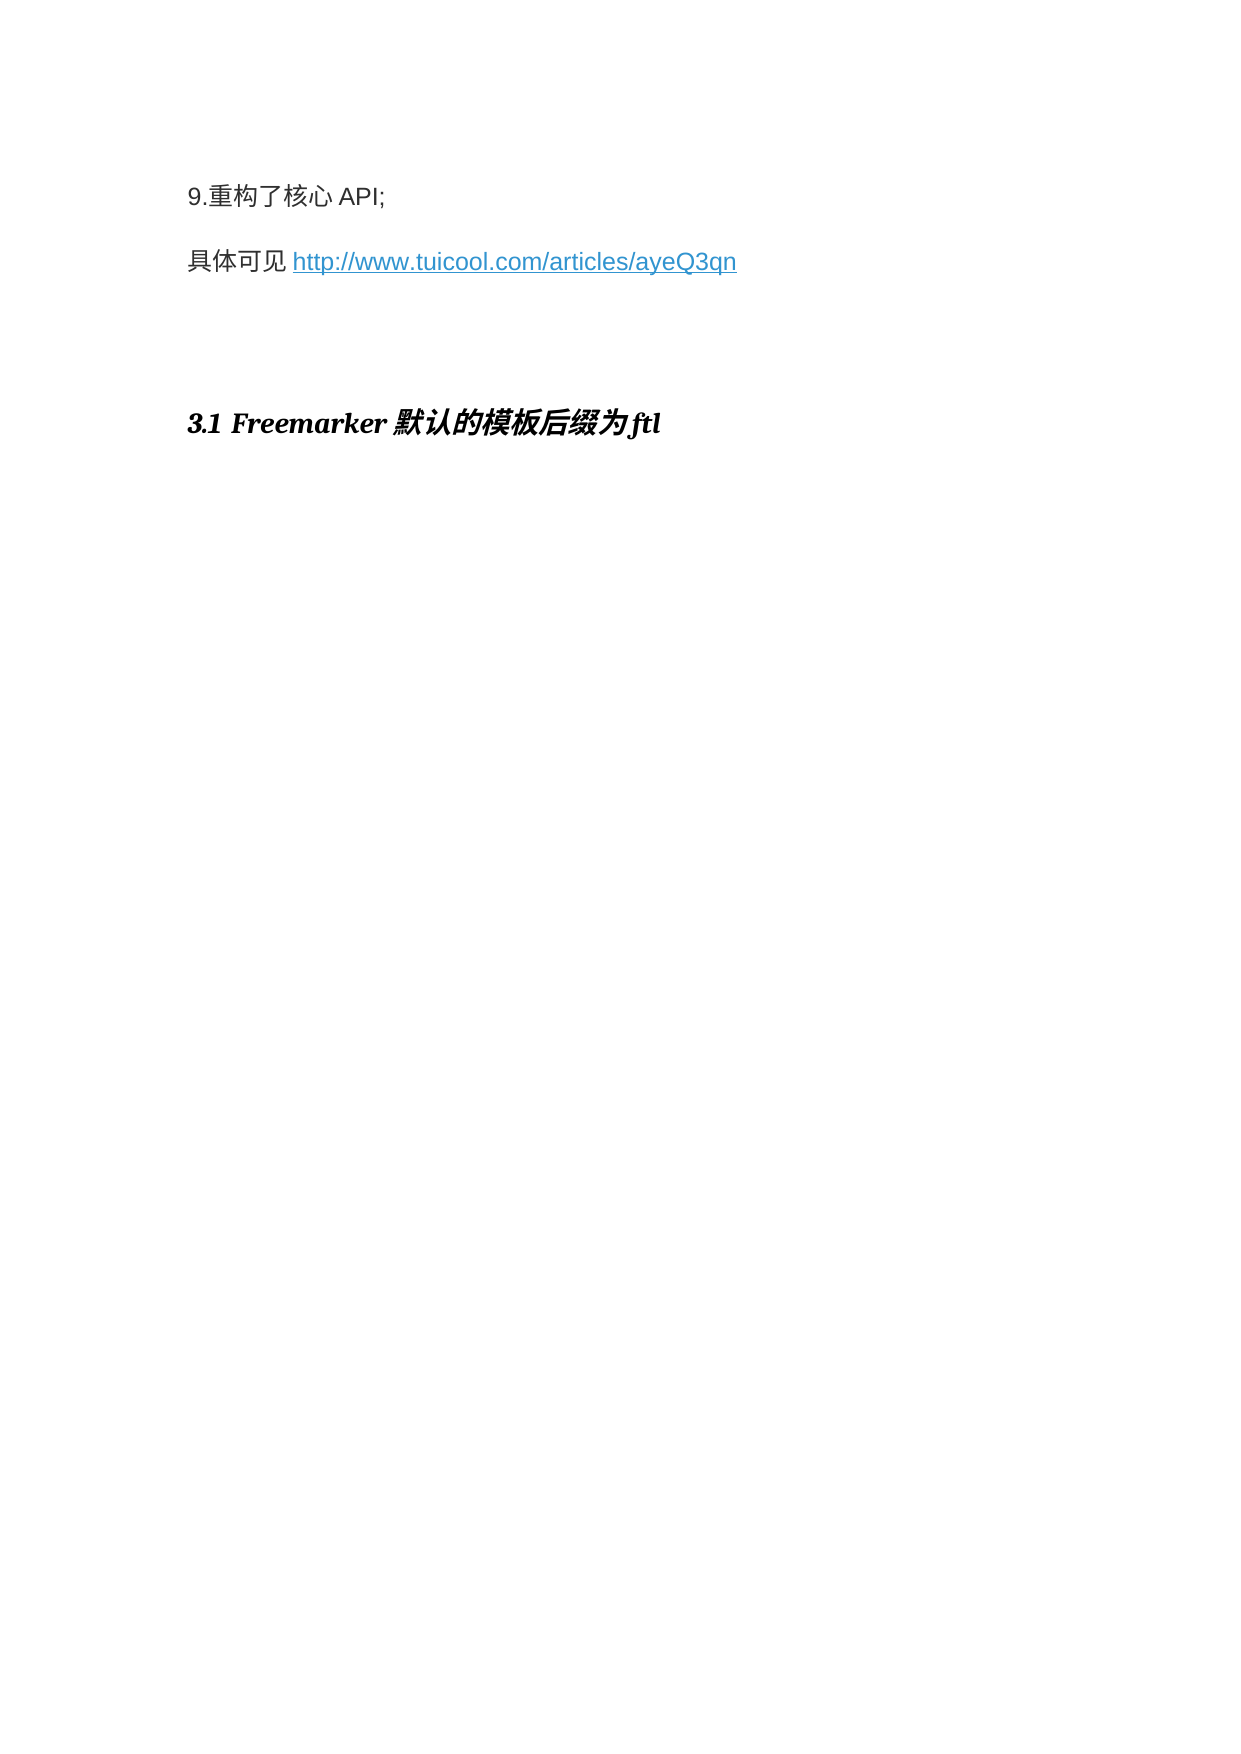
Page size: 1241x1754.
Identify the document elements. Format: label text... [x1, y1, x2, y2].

subtitle Freemarker默认的模板后缀为ftl [187, 388, 1053, 453]
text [187, 162, 1053, 292]
